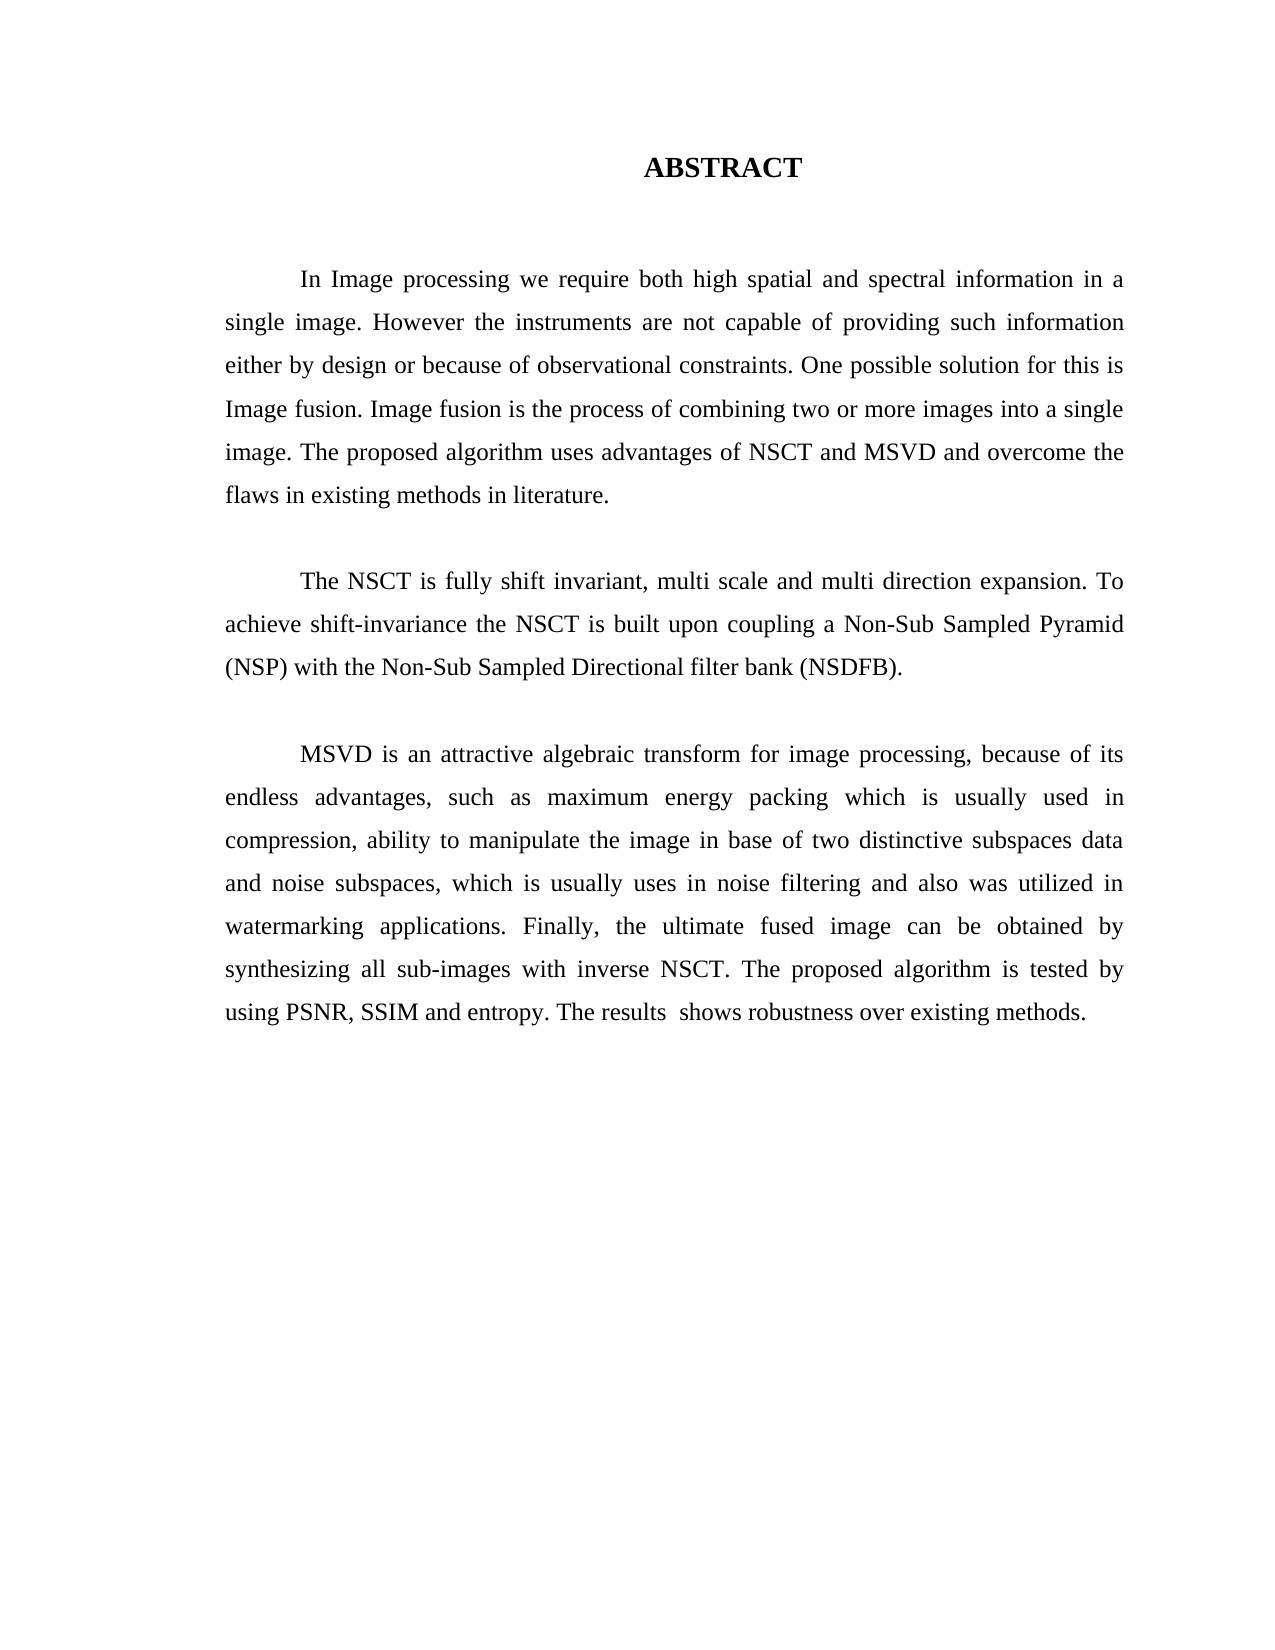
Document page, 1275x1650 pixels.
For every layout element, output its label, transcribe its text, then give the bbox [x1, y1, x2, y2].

text MSVD is an attractive algebraic transform for image processing, because of its endless advantages, such as maximum energy packing which is usually used in compression, ability to manipulate the image in base of two distinctive subspaces data and noise subspaces, which is usually uses in noise filtering and also was utilized in watermarking applications. Finally, the ultimate fused image can be obtained by synthesizing all sub-images with inverse NSCT. The proposed algorithm is tested by using PSNR, SSIM and entropy. The results shows robustness over existing methods. [225, 739, 1125, 1026]
text The NSCT is fully shift invariant, multi scale and multi direction expansion. To achieve shift-invariance the NSCT is built upon coupling a Non-Sub Sampled Pyramid (NSP) with the Non-Sub Sampled Directional filter bank (NSDFB). [225, 566, 1125, 681]
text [525, 150, 1125, 183]
text In Image processing we require both high spatial and spectral information in a single image. However the instruments are not capable of providing such information either by design or because of observational constraints. One possible solution for this is Image fusion. Image fusion is the process of combining two or more images into a single image. The proposed algorithm uses advantages of NSCT and MSVD and overcome the flaws in existing methods in literature. [225, 264, 1125, 509]
